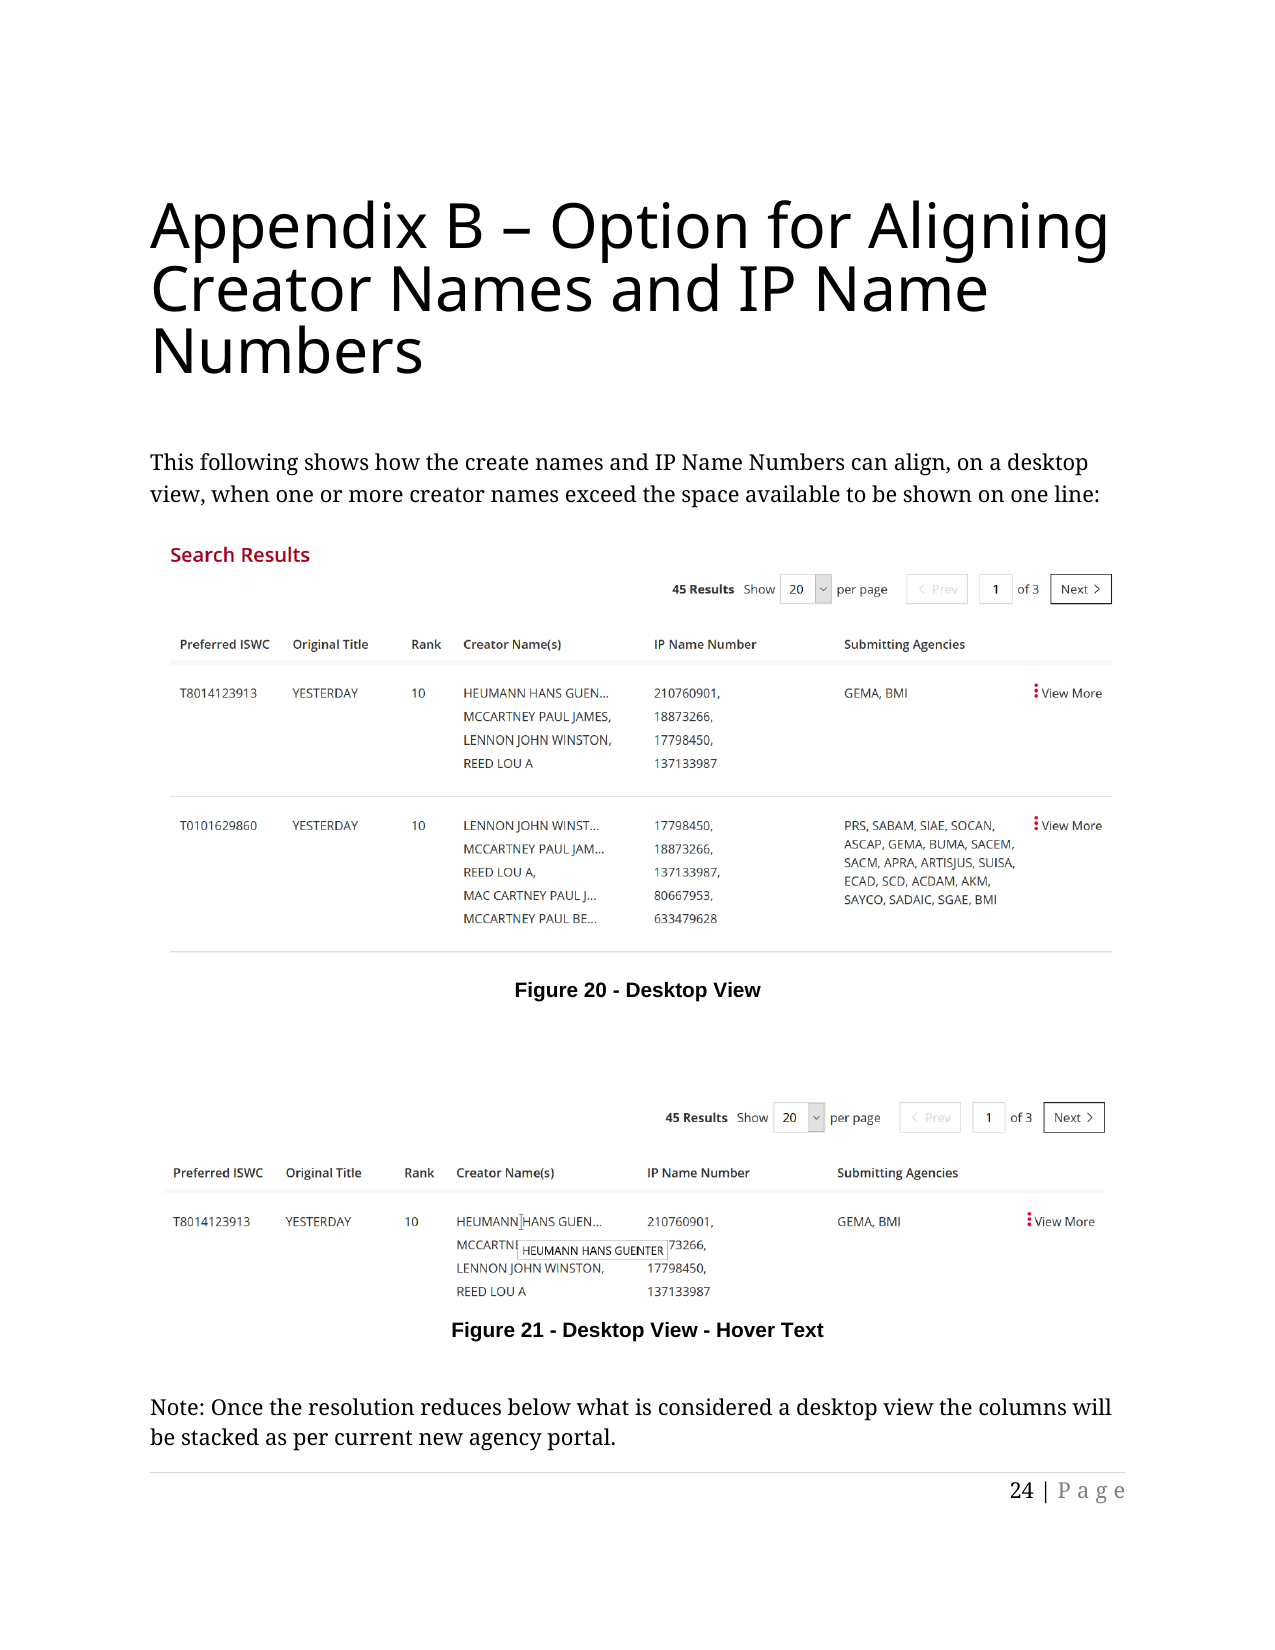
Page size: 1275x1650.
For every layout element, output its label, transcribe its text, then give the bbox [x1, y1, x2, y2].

text This following shows how the create names and IP Name Numbers can align, on a desktop view, when one or more creator names exceed the space available to be shown on one line: [150, 447, 1125, 508]
text Figure 21 - Desktop View - Hover Text [150, 1318, 1125, 1342]
subtitle Appendix B – Option for Aligning Creator Names and IP Name Numbers [150, 199, 1125, 386]
text Note: Once the resolution reduces below what is considered a desktop view the columns will be stacked as per current new agency portal. [150, 1392, 1125, 1452]
text Figure 20 - Desktop View [150, 977, 1125, 1001]
picture [150, 527, 1125, 959]
picture [150, 1092, 1125, 1318]
